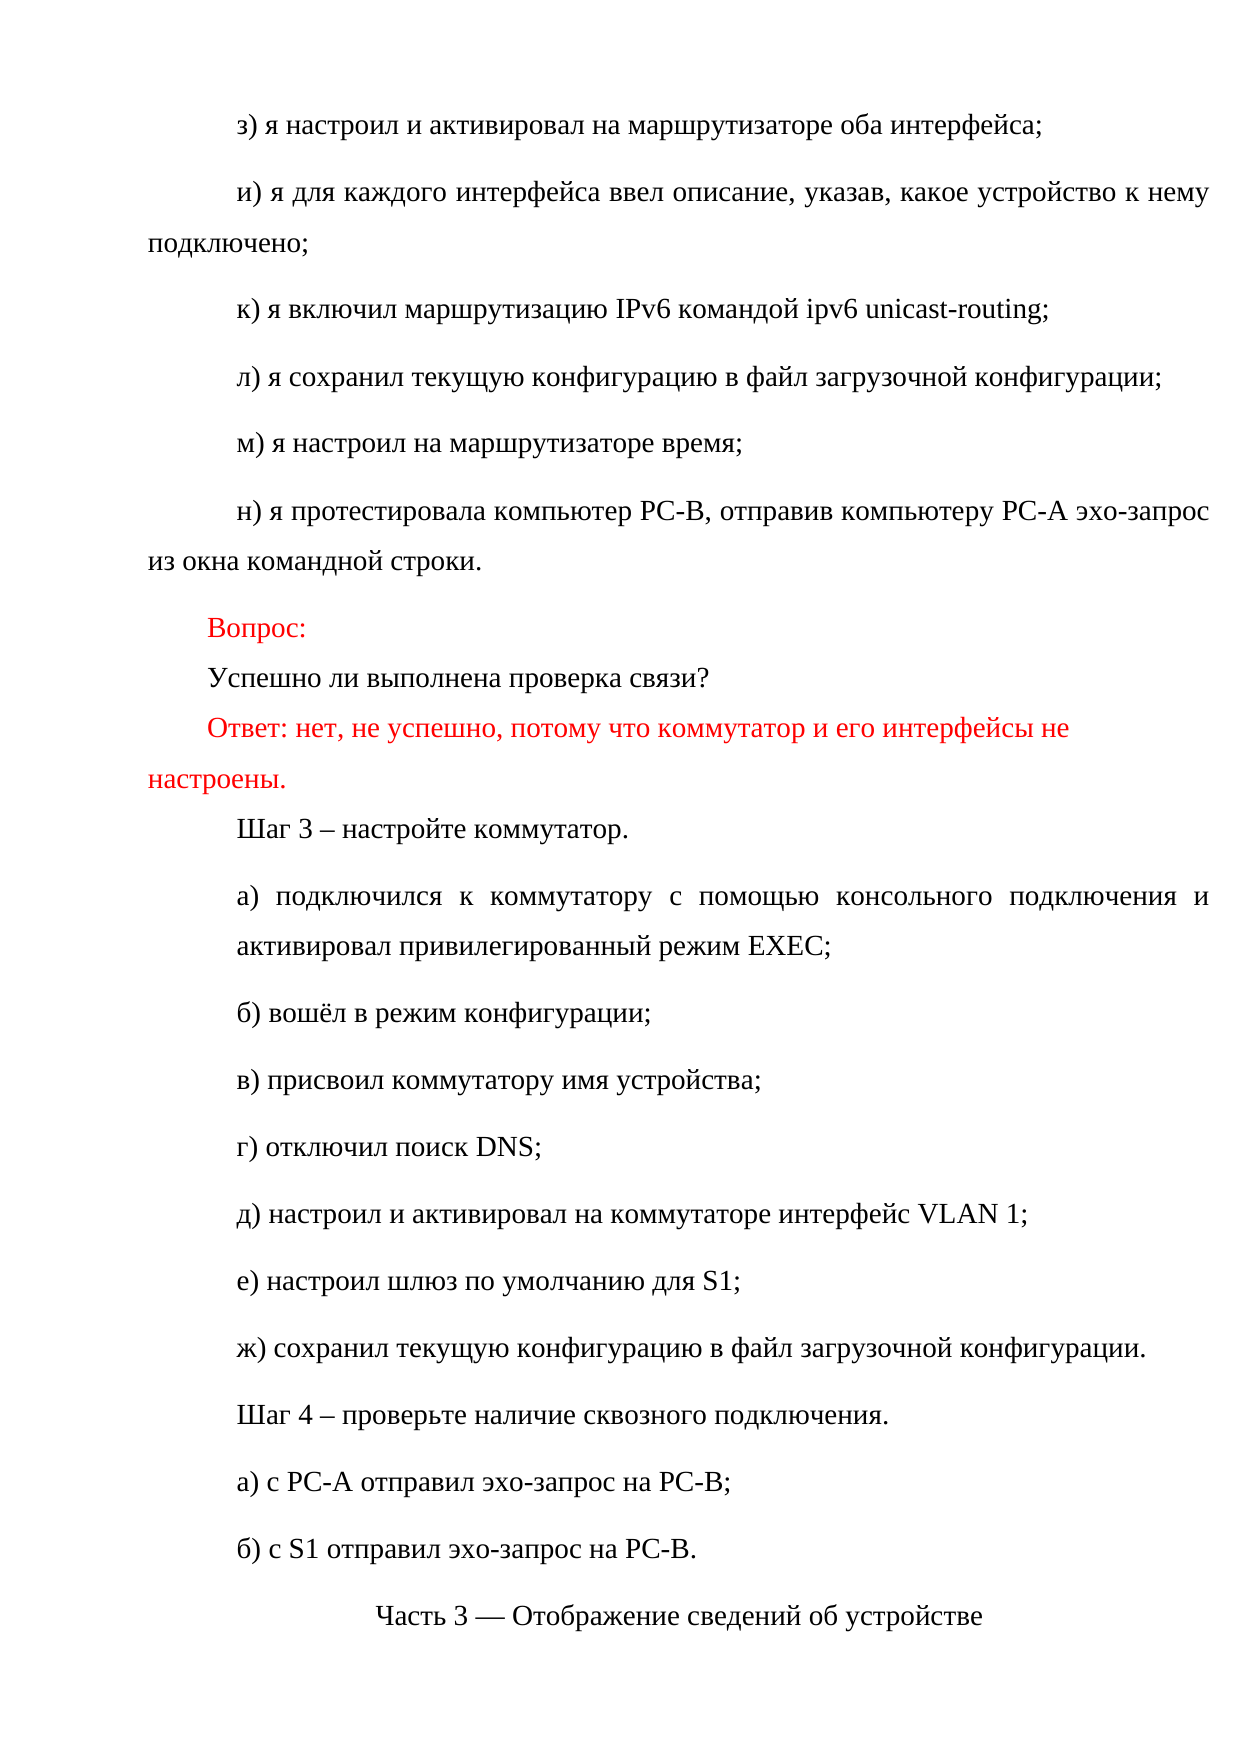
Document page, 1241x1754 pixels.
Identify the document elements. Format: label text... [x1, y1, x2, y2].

text в) присвоил коммутатору имя устройства; [236, 1062, 1211, 1096]
text Ответ: нет, не успешно, потому что коммутатор и его интерфейсы не настроены. [148, 711, 1211, 794]
text а) с PC-A отправил эхо-запрос на PC-B; [236, 1464, 1211, 1498]
text д) настроил и активировал на коммутаторе интерфейс VLAN 1; [148, 1196, 1211, 1230]
text б) вошёл в режим конфигурации; [236, 995, 1211, 1029]
text Часть 3 — Отображение сведений об устройстве [148, 1598, 1211, 1632]
text к) я включил маршрутизацию IPv6 командой ipv6 unicast-routing; [148, 292, 1211, 325]
text е) настроил шлюз по умолчанию для S1; [148, 1263, 1211, 1297]
text л) я сохранил текущую конфигурацию в файл загрузочной конфигурации; [148, 359, 1211, 392]
text б) с S1 отправил эхо-запрос на PC-B. [236, 1531, 1211, 1565]
text Успешно ли выполнена проверка связи? [148, 660, 1211, 694]
text а) подключился к коммутатору с помощью консольного подключения и активировал привилегированный режим EXEC; [236, 878, 1211, 962]
text и) я для каждого интерфейса ввел описание, указав, какое устройство к нему подключено; [148, 174, 1211, 258]
text ж) сохранил текущую конфигурацию в файл загрузочной конфигурации. [148, 1330, 1211, 1364]
text г) отключил поиск DNS; [236, 1129, 1211, 1163]
text Шаг 4 – проверьте наличие сквозного подключения. [148, 1397, 1211, 1431]
text Вопрос: [148, 610, 1211, 643]
text з) я настроил и активировал на маршрутизаторе оба интерфейса; [148, 107, 1211, 141]
text н) я протестировала компьютер PC-B, отправив компьютеру PC-A эхо-запрос из окна командной строки. [148, 493, 1211, 576]
text Шаг 3 – настройте коммутатор. [148, 811, 1211, 845]
text м) я настроил на маршрутизаторе время; [148, 426, 1211, 459]
